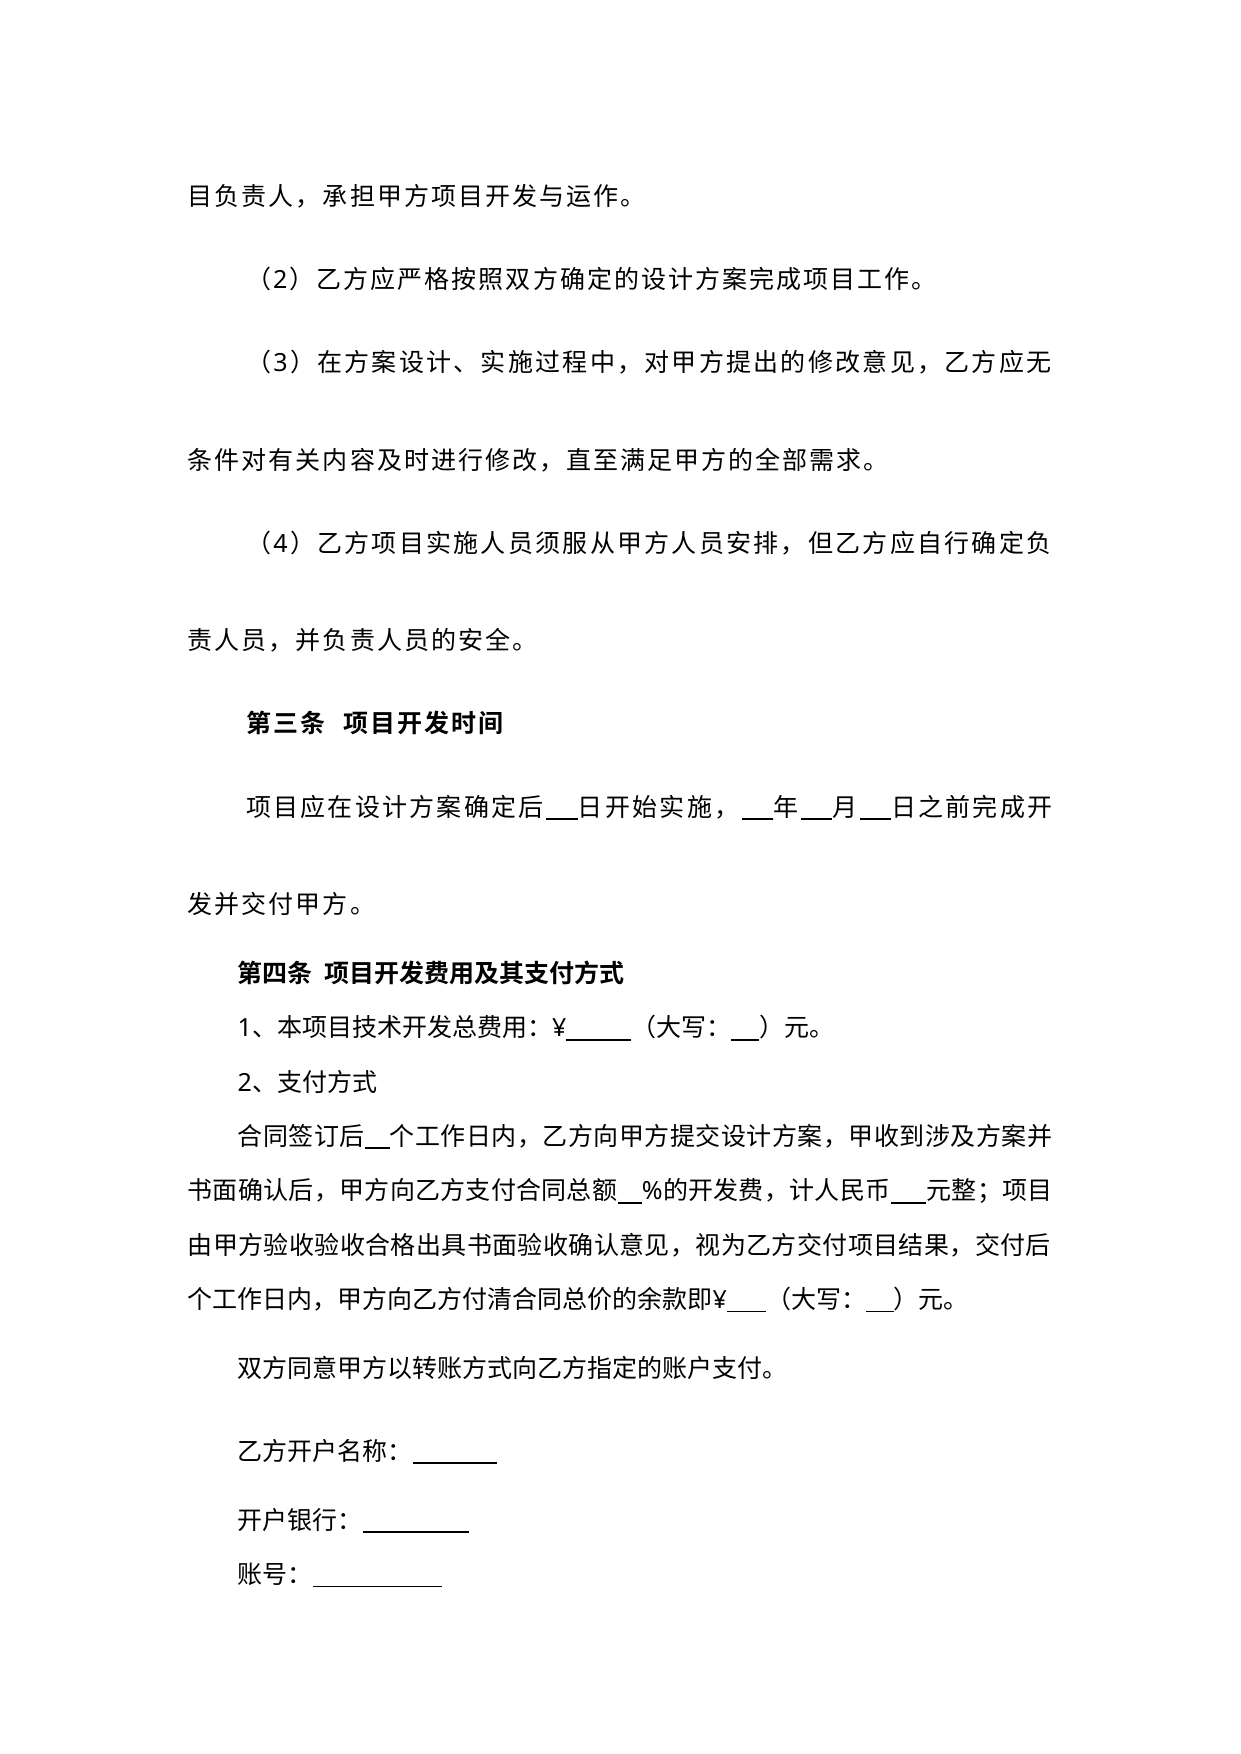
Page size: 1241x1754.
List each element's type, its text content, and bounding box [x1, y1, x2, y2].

text 开户银行： [187, 1500, 1053, 1536]
text 第三条 项目开发时间 [187, 689, 1053, 754]
text 乙方开户名称： [187, 1417, 1053, 1482]
text （3）在方案设计、实施过程中，对甲方提出的修改意见，乙方应无条件对有关内容及时进行修改，直至满足甲方的全部需求。 [187, 328, 1053, 491]
text 账号： [187, 1554, 1053, 1591]
text 合同签订后 个工作日内，乙方向甲方提交设计方案，甲收到涉及方案并书面确认后，甲方向乙方支付合同总额 %的开发费，计人民币 元整；项目由甲方验收验收合格出具书面验收确认意见，视为乙方交付项目结果，交付后 个工作日内，甲方向乙方付清合同总价的余款即¥ （大写： ）元。 [187, 1116, 1053, 1316]
text 第四条 项目开发费用及其支付方式 [187, 953, 1053, 989]
text 2、支付方式 [187, 1062, 1053, 1098]
text 项目应在设计方案确定后 日开始实施， 年 月 日之前完成开发并交付甲方。 [187, 773, 1053, 935]
text （4）乙方项目实施人员须服从甲方人员安排，但乙方应自行确定负责人员，并负责人员的安全。 [187, 509, 1053, 671]
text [187, 162, 1053, 227]
text 1、本项目技术开发总费用：¥ （大写： ）元。 [187, 1008, 1053, 1044]
text （2）乙方应严格按照双方确定的设计方案完成项目工作。 [187, 245, 1053, 310]
text 双方同意甲方以转账方式向乙方指定的账户支付。 [187, 1334, 1053, 1399]
